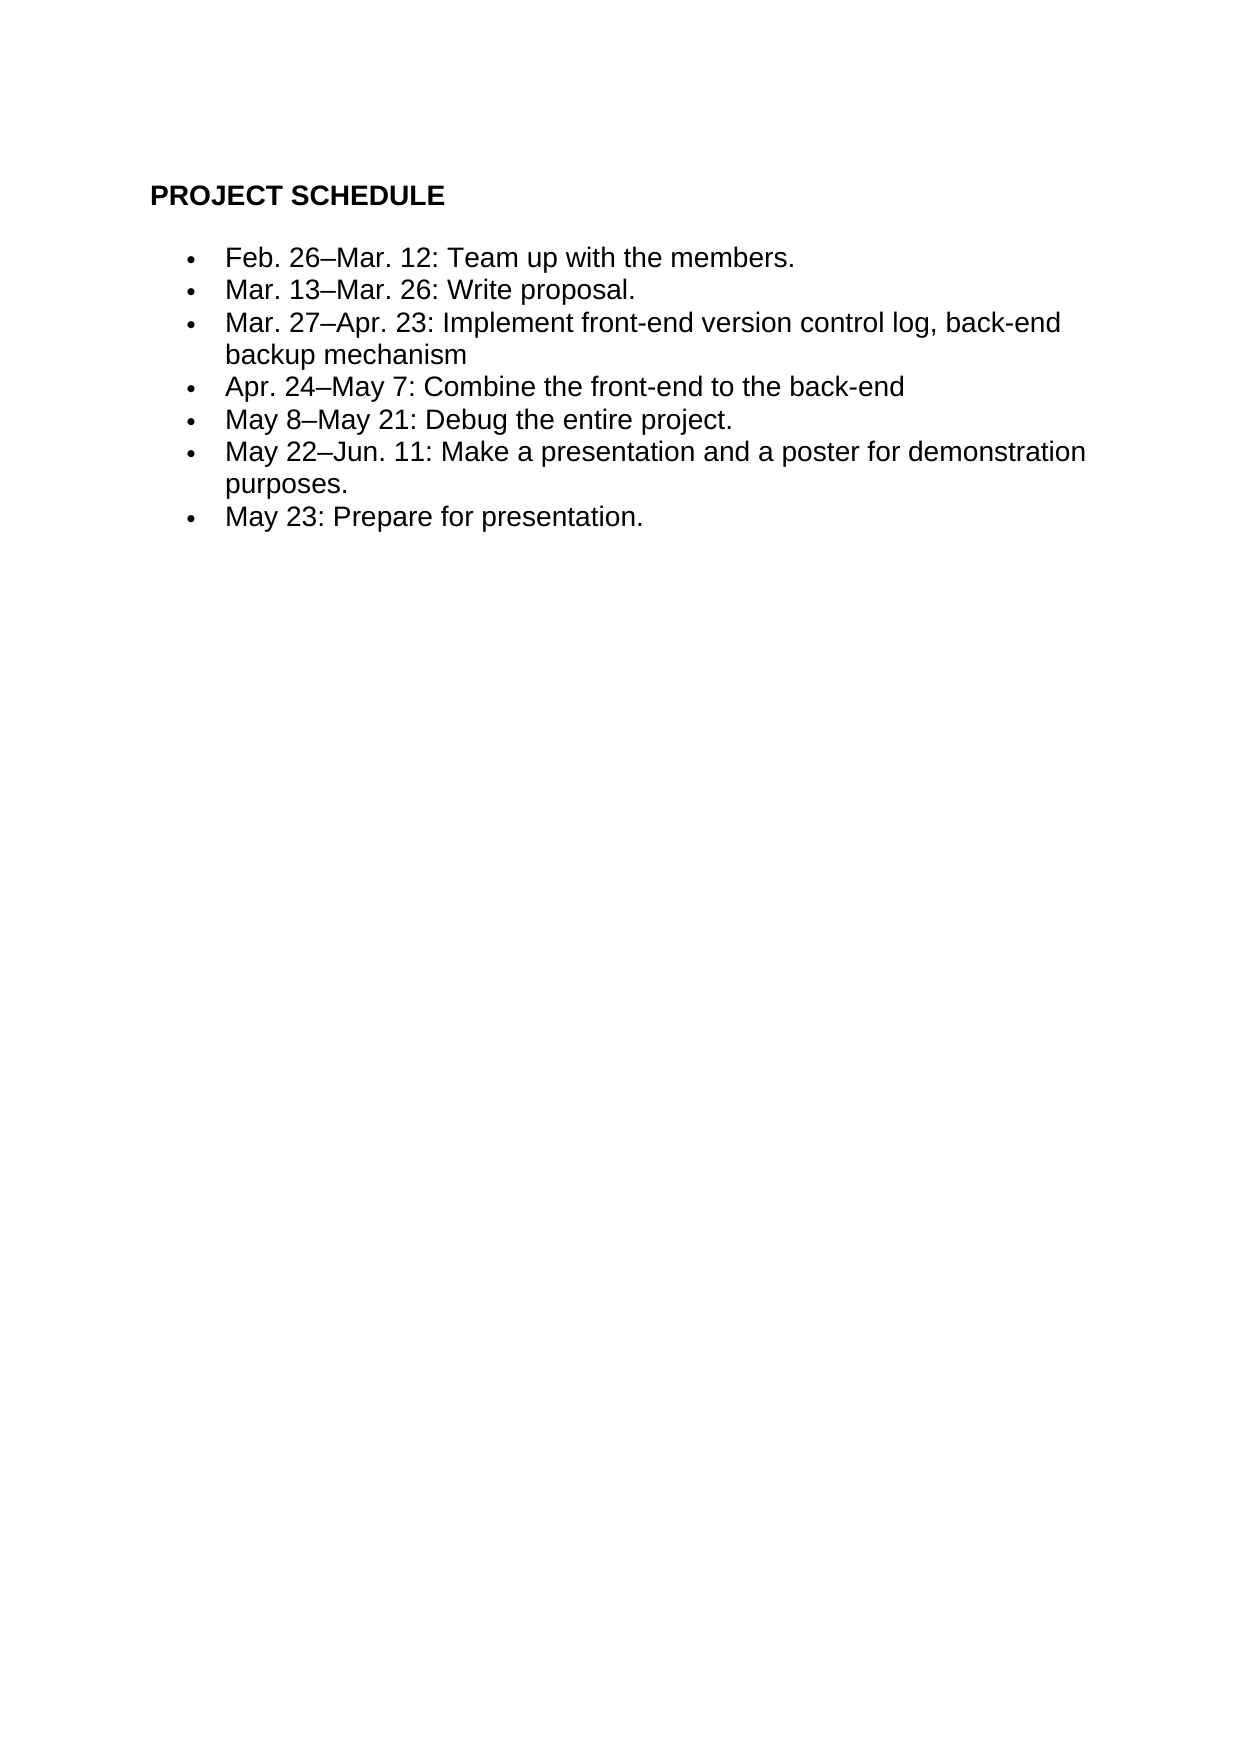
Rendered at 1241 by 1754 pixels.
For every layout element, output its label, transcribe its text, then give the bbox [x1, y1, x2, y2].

list May 8–May 21: Debug the entire project. [187, 403, 1090, 435]
list May 23: Prepare for presentation. [187, 500, 1090, 532]
list Apr. 24–May 7: Combine the front-end to the back-end [187, 370, 1090, 403]
list Mar. 27–Apr. 23: Implement front-end version control log, back-end backup mechanism [187, 306, 1090, 370]
list May 22–Jun. 11: Make a presentation and a poster for demonstration purposes. [187, 435, 1090, 500]
list Mar. 13–Mar. 26: Write proposal. [187, 273, 1090, 306]
text PROJECT SCHEDULE [150, 179, 1090, 212]
list Feb. 26–Mar. 12: Team up with the members. [187, 241, 1090, 273]
